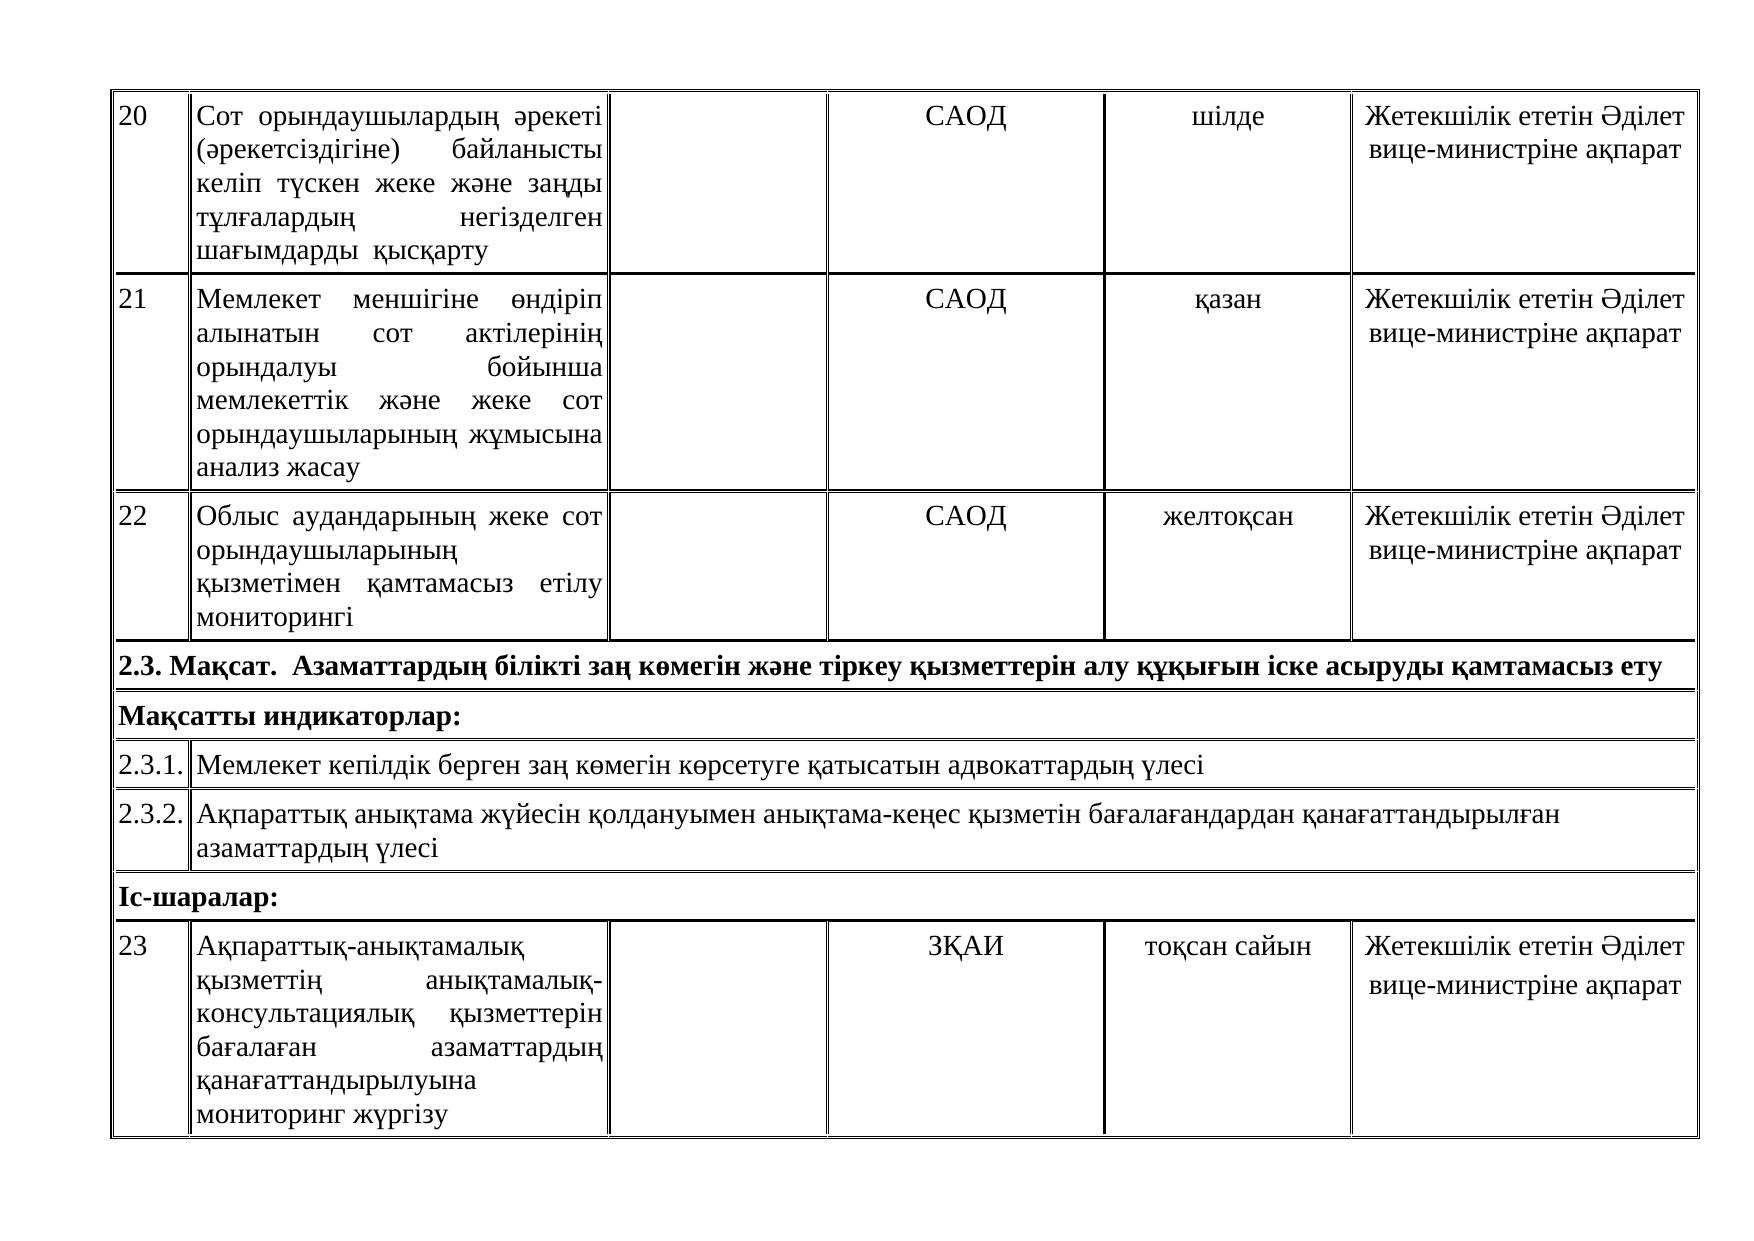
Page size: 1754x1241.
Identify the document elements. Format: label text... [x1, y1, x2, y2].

table_cell Жетекшілік ететін Әділет вице-министріне ақпарат [1353, 272, 1697, 489]
table_cell ЗҚАИ [828, 922, 1104, 1136]
table_cell 20 [112, 90, 190, 272]
table_cell САОД [828, 92, 1104, 272]
table_cell желтоқсан [1106, 493, 1350, 639]
table_cell қазан [1106, 275, 1350, 489]
table_cell Ақпараттық-анықтамалық қызметтің анықтамалық-консультациялық қызметтерін бағалаған азаматтардың қанағаттандырылуына мониторинг жүргізу [190, 921, 609, 1136]
table_cell тоқсан сайын [1104, 922, 1352, 1136]
table_cell Сот орындаушылардың әрекеті (әрекетсіздігіне) байланысты келіп түскен жеке және заңды тұлғалардың негізделген шағымдарды қысқарту [190, 90, 609, 272]
table_cell 2.3. Мақсат. Азаматтардың білікті заң көмегін және тіркеу қызметтерін алу құқығын іске асыруды қамтамасыз ету [114, 639, 1697, 688]
table_cell 2.3.1. [114, 738, 188, 787]
table_cell САОД [829, 493, 1103, 639]
table_cell [609, 922, 827, 1136]
table_cell Мақсатты индикаторлар: [114, 688, 1697, 737]
table_cell 22 [114, 489, 188, 639]
table_cell 23 [114, 919, 190, 1136]
table_cell [611, 493, 826, 639]
table_cell 21 [114, 272, 188, 489]
table_cell Іс-шаралар: [114, 870, 1697, 919]
table_cell САОД [829, 275, 1103, 489]
table_cell Жетекшілік ететін Әділет вице-министріне ақпарат [1353, 489, 1697, 639]
table_cell Мемлекет меншігіне өндіріп алынатын сот актілерінің орындалуы бойынша мемлекеттік және жеке сот орындаушыларының жұмысына анализ жасау [192, 275, 607, 489]
table_cell [611, 275, 826, 489]
table_cell Мемлекет кепілдік берген заң көмегін көрсетуге қатысатын адвокаттардың үлесі [192, 738, 1697, 787]
table_cell 2.3.2. [112, 787, 190, 869]
table_cell [609, 92, 827, 272]
table_cell шілде [1104, 92, 1352, 272]
table_cell Ақпараттық анықтама жүйесін қолдануымен анықтама-кеңес қызметін бағалағандардан қанағаттандырылған азаматтардың үлесі [190, 787, 1698, 869]
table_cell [1352, 919, 1697, 1136]
table_cell Облыс аудандарының жеке сот орындаушыларының қызметімен қамтамасыз етілу мониторингі [192, 493, 607, 639]
table_cell Жетекшілік ететін Әділет вице-министріне ақпарат [1352, 92, 1697, 272]
